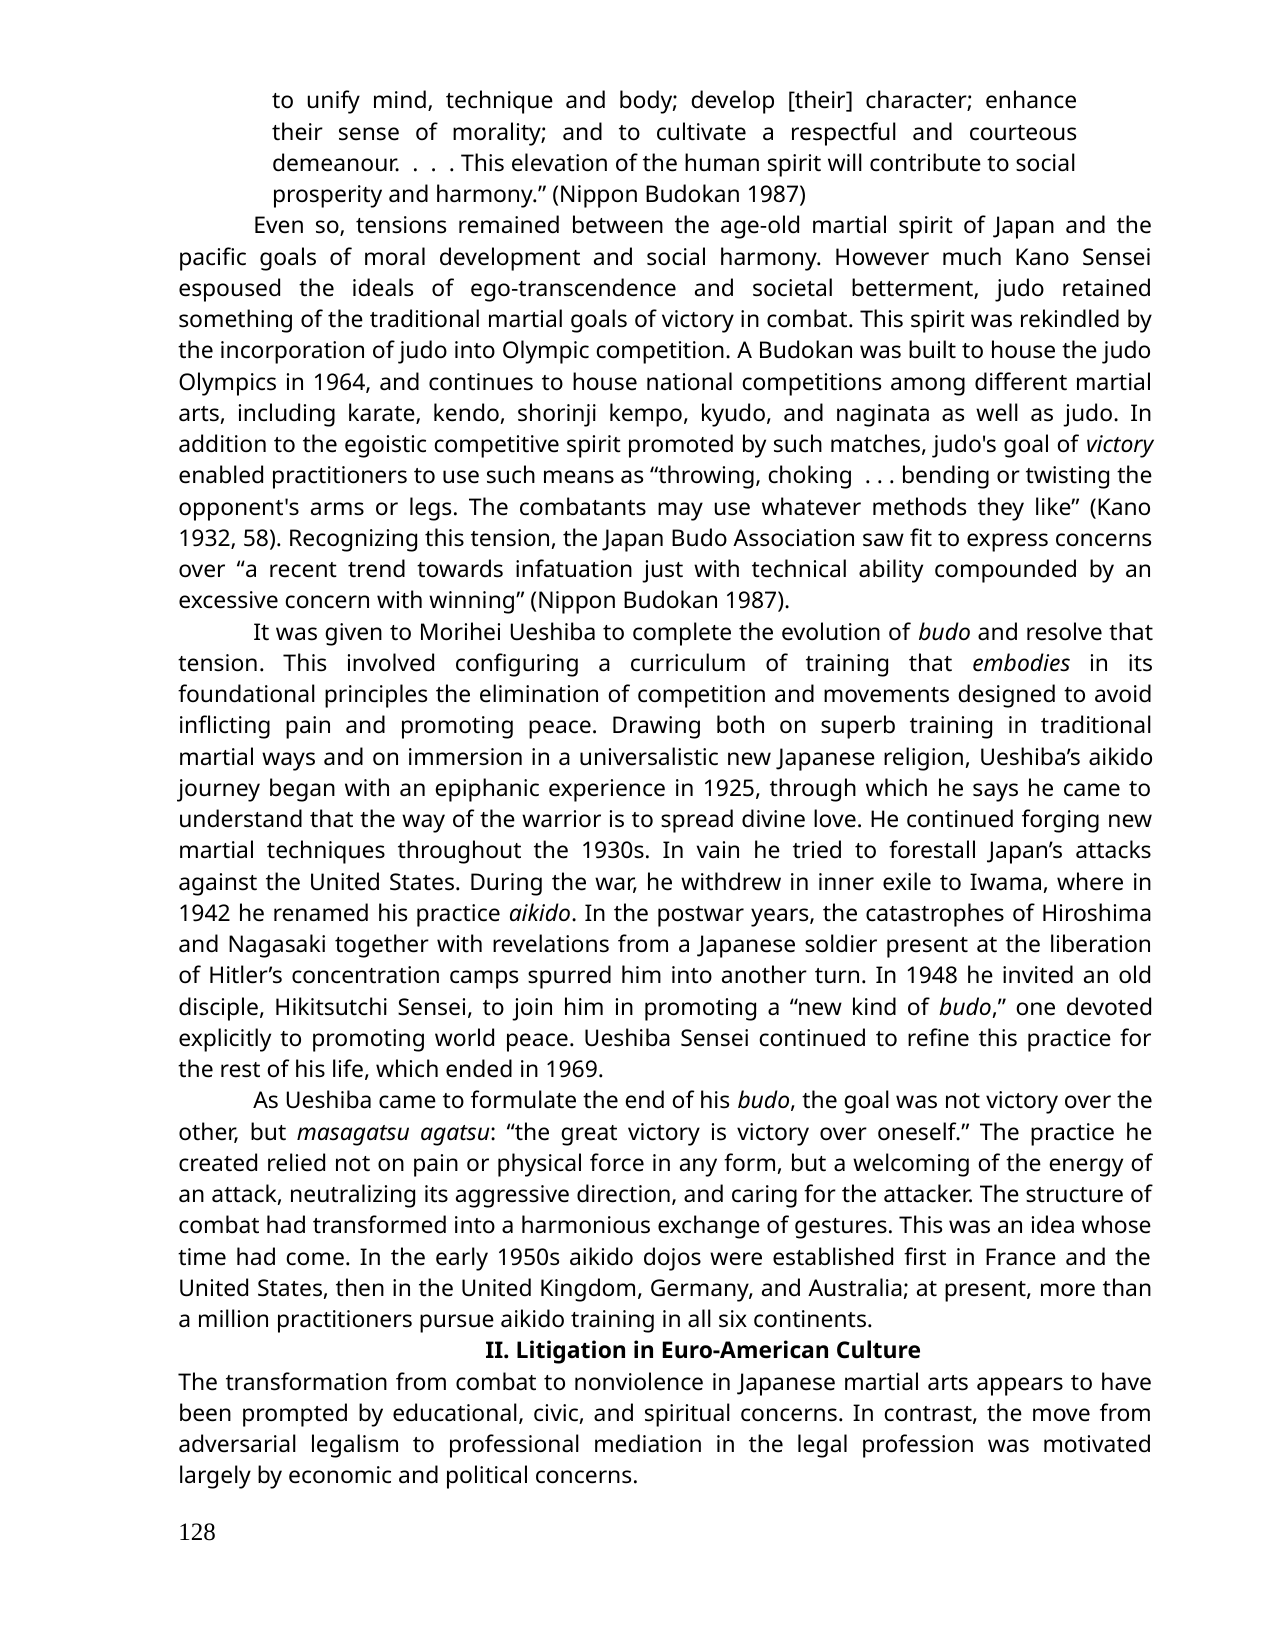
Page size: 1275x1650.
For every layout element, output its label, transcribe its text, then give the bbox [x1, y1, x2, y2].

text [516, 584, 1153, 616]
text As Ueshiba came to formulate the end of his budo, the goal was not victory over the other, but masagatsu agatsu: “the great victory is victory over oneself.” The practice he created relied not on pain or physical force in any form, but a welcoming of the energy of an attack, neutralizing its aggressive direction, and caring for the attacker. The structure of combat had transformed into a harmonious exchange of gestures. This was an idea whose time had come. In the early 1950s aikido dojos were established first in France and the United States, then in the United Kingdom, Germany, and Australia; at present, more than a million practitioners pursue aikido training in all six continents. [178, 1084, 1153, 1334]
text Even so, tensions remained between the age-old martial spirit of Japan and the pacific goals of moral development and social harmony. However much Kano Sensei espoused the ideals of ego-transcendence and societal betterment, judo retained something of the traditional martial goals of victory in combat. This spirit was rekindled by the incorporation of judo into Olympic competition. A Budokan was built to house the judo Olympics in 1964, and continues to house national competitions among different martial arts, including karate, kendo, shorinji kempo, kyudo, and naginata as well as judo. In addition to the egoistic competitive spirit promoted by such matches, judo's goal of victory enabled practitioners to use such means as “throwing, choking . . . bending or twisting the opponent's arms or legs. The combatants may use whatever methods they like” (Kano 1932, 58). Recognizing this tension, the Japan Budo Association saw fit to express concerns over “a recent trend towards infatuation just with technical ability compounded by an excessive concern with winning” (Nippon Budokan 1987). [178, 209, 1153, 584]
text II. Litigation in Euro-American Culture [178, 1334, 1153, 1366]
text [272, 84, 1078, 209]
text It was given to Morihei Ueshiba to complete the evolution of budo and resolve that tension. This involved configuring a curriculum of training that embodies in its foundational principles the elimination of competition and movements designed to avoid inflicting pain and promoting peace. Drawing both on superb training in traditional martial ways and on immersion in a universalistic new Japanese religion, Ueshiba’s aikido journey began with an epiphanic experience in 1925, through which he says he came to understand that the way of the warrior is to spread divine love. He continued forging new martial techniques throughout the 1930s. In vain he tried to forestall Japan’s attacks against the United States. During the war, he withdrew in inner exile to Iwama, where in 1942 he renamed his practice aikido. In the postwar years, the catastrophes of Hiroshima and Nagasaki together with revelations from a Japanese soldier present at the liberation of Hitler’s concentration camps spurred him into another turn. In 1948 he invited an old disciple, Hikitsutchi Sensei, to join him in promoting a “new kind of budo,” one devoted explicitly to promoting world peace. Ueshiba Sensei continued to refine this practice for the rest of his life, which ended in 1969. [178, 616, 1153, 1084]
text The transformation from combat to nonviolence in Japanese martial arts appears to have been prompted by educational, civic, and spiritual concerns. In contrast, the move from adversarial legalism to professional mediation in the legal profession was motivated largely by economic and political concerns. [178, 1366, 1153, 1491]
